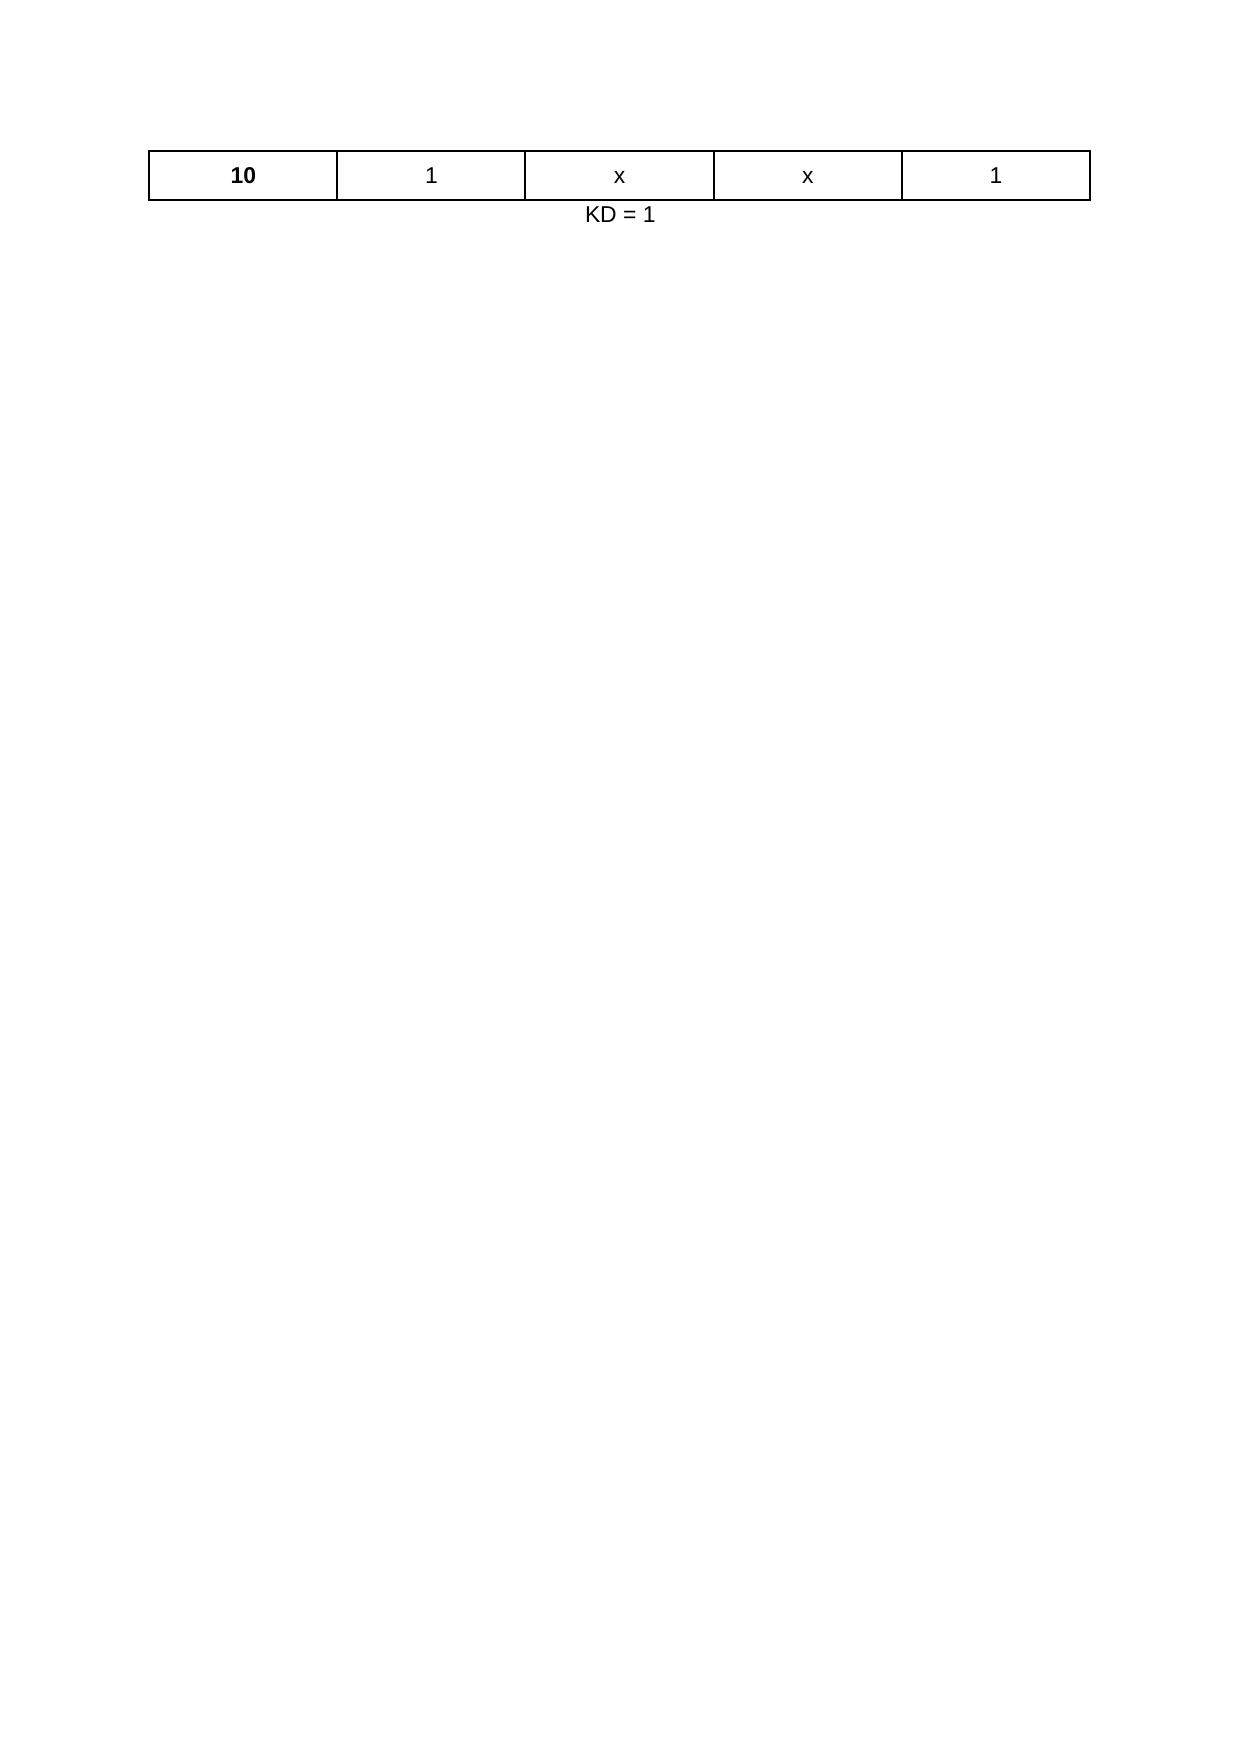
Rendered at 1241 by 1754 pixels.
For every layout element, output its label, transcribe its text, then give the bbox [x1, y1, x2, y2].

table_cell 1 [338, 152, 524, 199]
text KD = 1 [150, 201, 1090, 228]
table_cell x [715, 152, 901, 199]
table_cell x [526, 152, 713, 199]
table_cell 10 [150, 152, 336, 199]
table_cell 1 [903, 152, 1089, 199]
